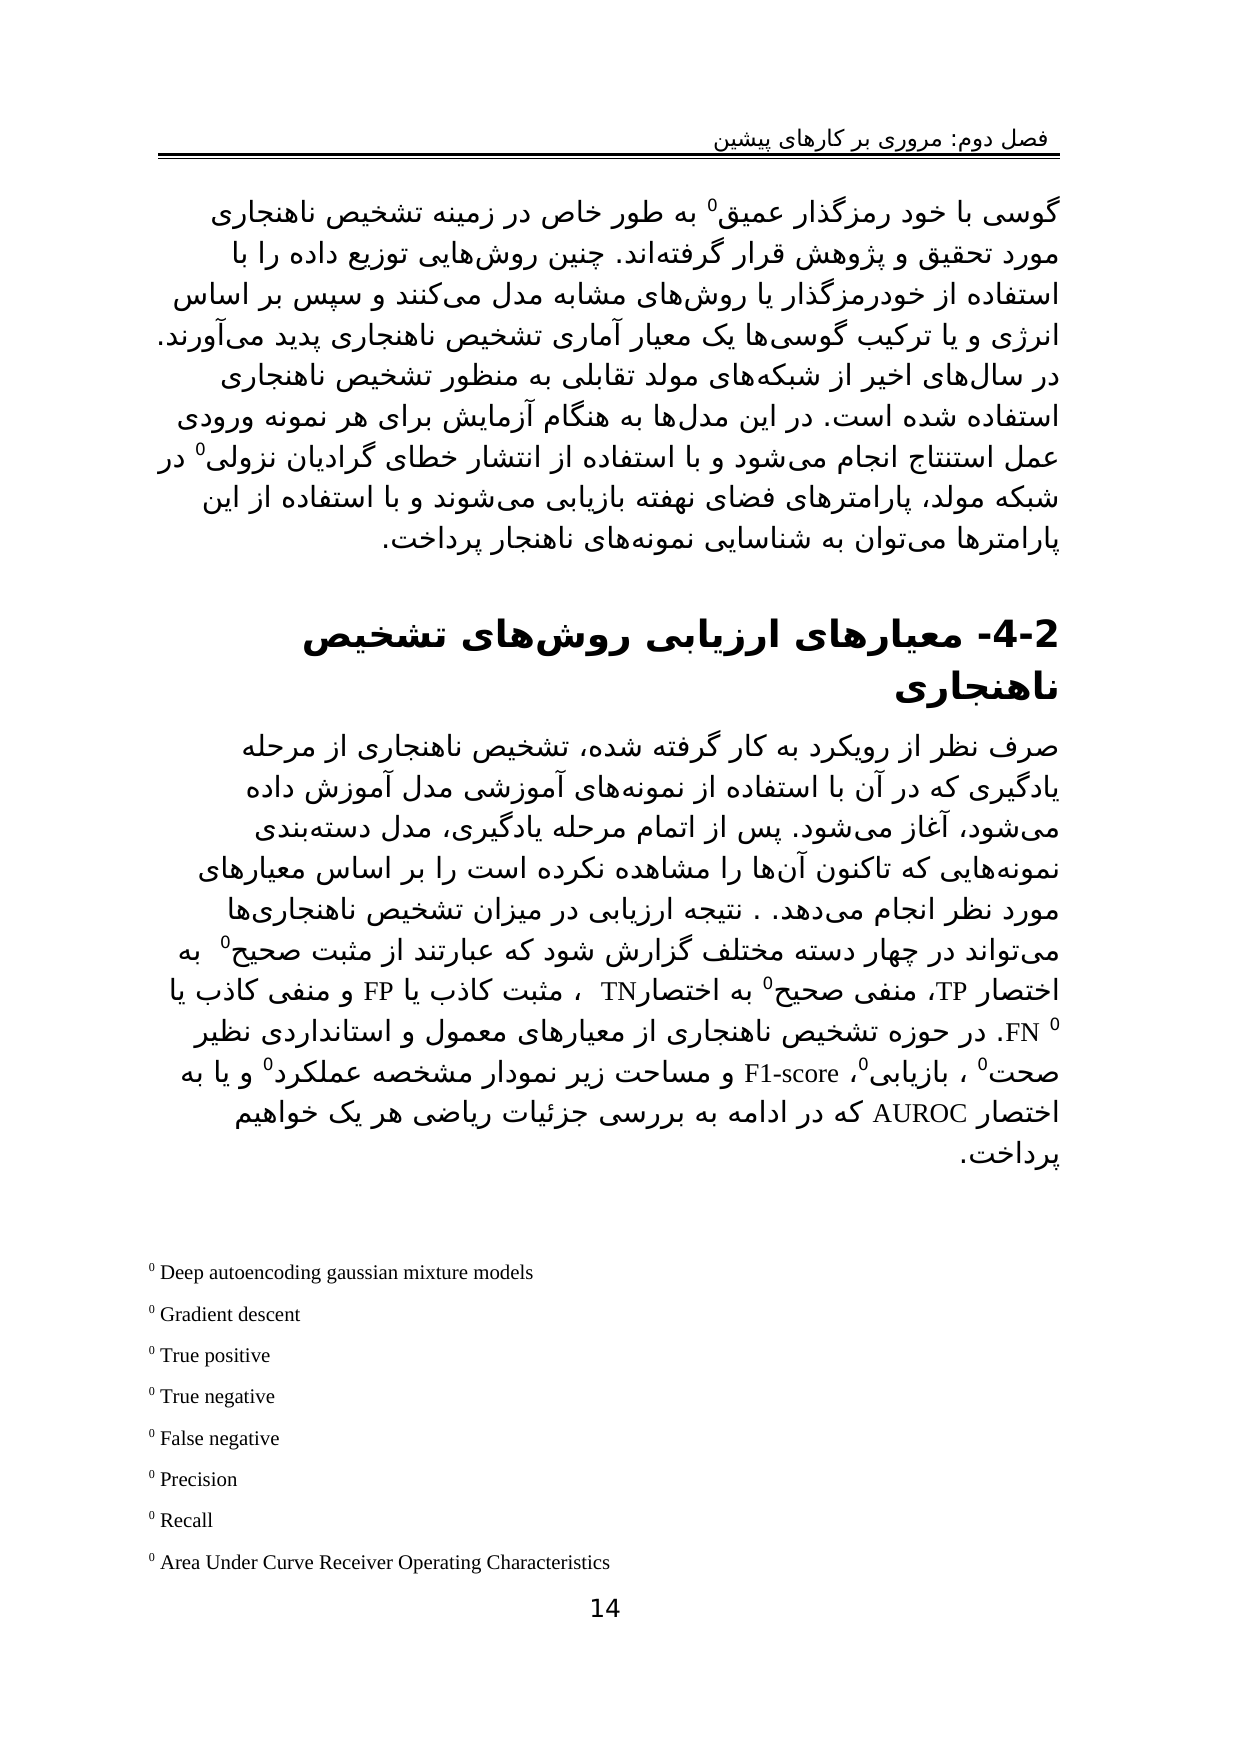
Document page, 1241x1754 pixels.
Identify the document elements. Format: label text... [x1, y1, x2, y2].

text صرف نظر از رویکرد به کار گرفته شده، تشخیص ناهنجاری از مرحله یادگیری که در آن با استفاده از نمونه‌های آموزشی مدل آموزش داده می‌شود، آغاز می‌شود. پس از اتمام مرحله یادگیری، مدل دسته‌بندی نمونه‌هایی که تاکنون آن‌ها را مشاهده نکرده است را بر اساس معیارهای مورد نظر انجام می‌دهد. . نتیجه ارزیابی در میزان تشخیص ناهنجاری‌ها می‌تواند در چهار دسته مختلف گزارش شود که عبارتند از مثبت صحیح به اختصار TP، منفی صحیح به اختصارTN ، مثبت کاذب یا FP و منفی کاذب یا FN. در حوزه تشخیص ناهنجاری از معیارهای معمول و استانداردی نظیر صحت ، بازیابی، F1-score و مساحت زیر نمودار مشخصه عملکرد و یا به اختصار AUROC که در ادامه به بررسی جزئیات ریاضی هر یک خواهیم پرداخت. [150, 729, 1060, 1171]
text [150, 196, 1060, 555]
subtitle 4-2- معیار‌های ارزیابی روش‌های تشخیص ناهنجاری [150, 612, 1060, 708]
